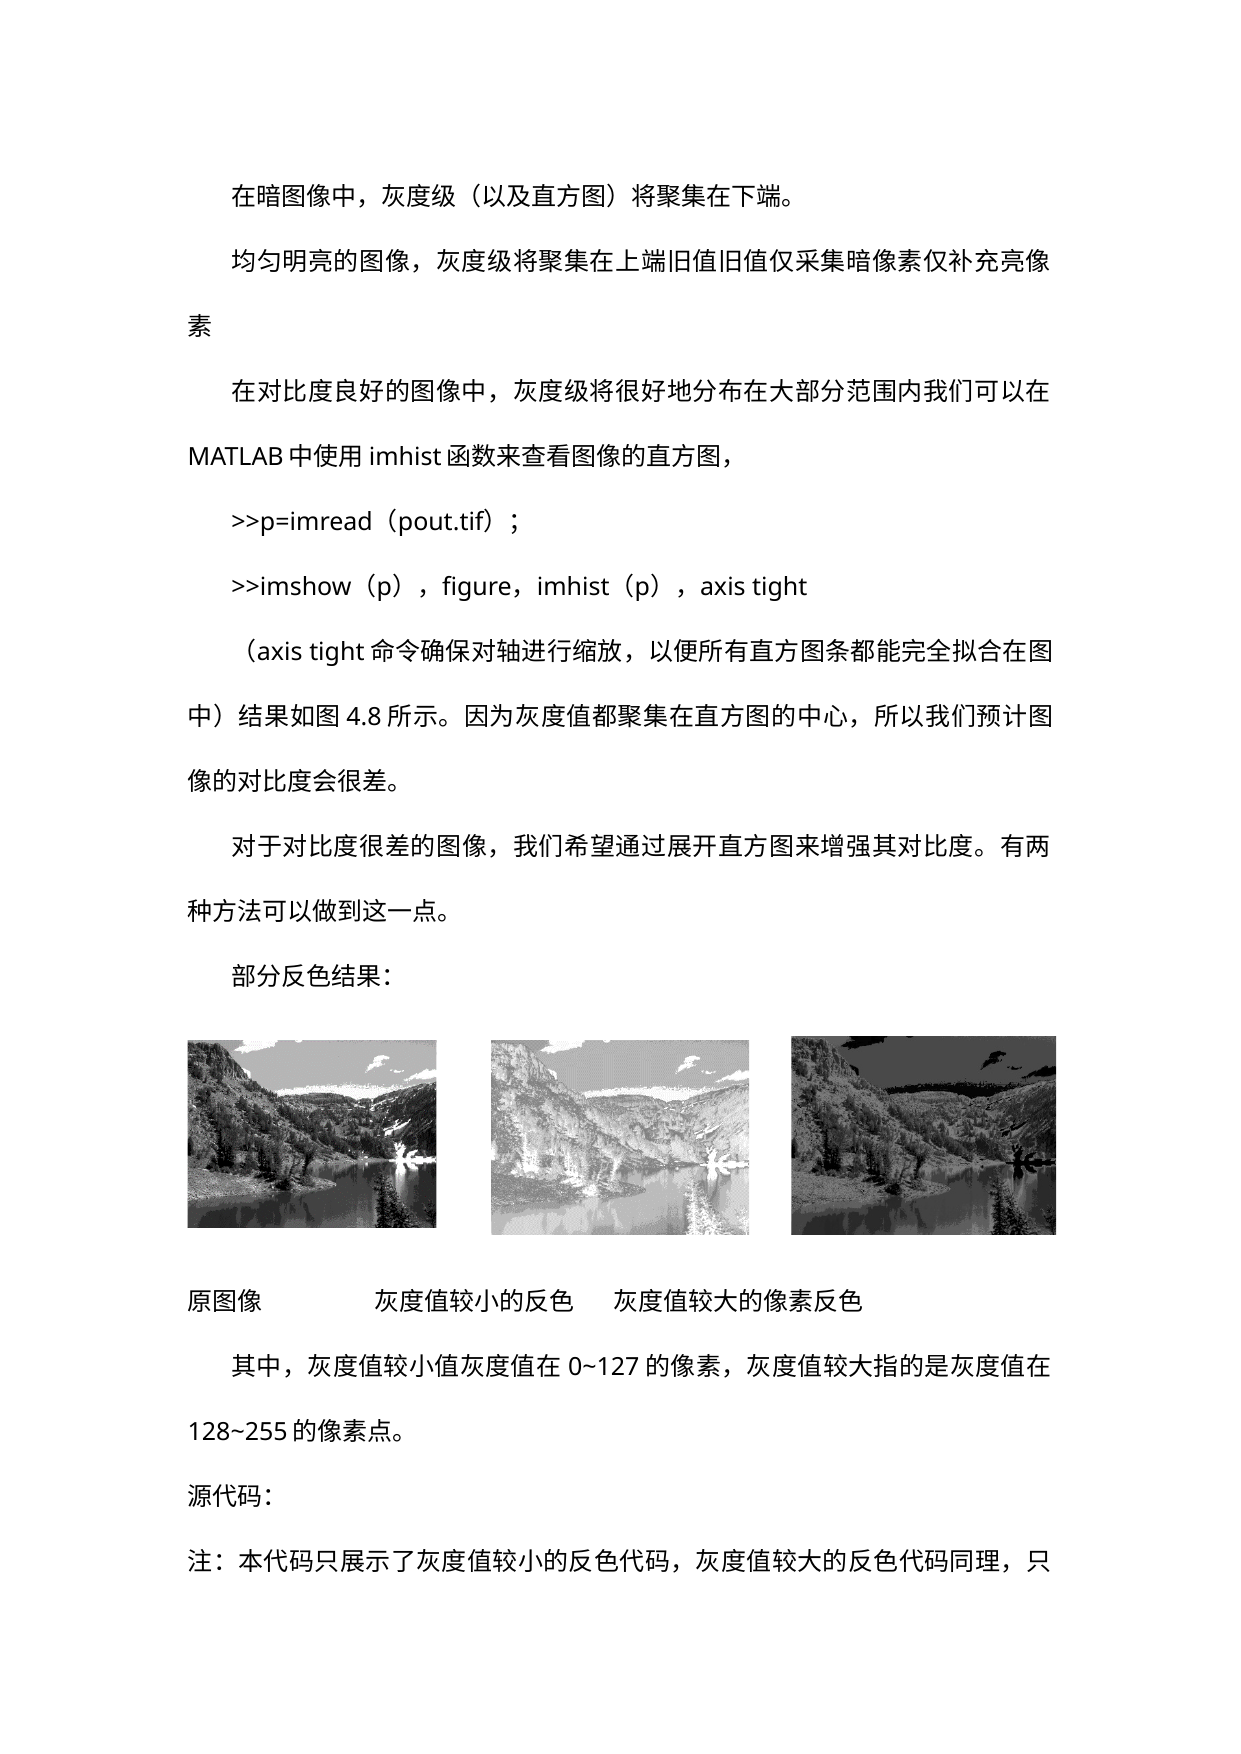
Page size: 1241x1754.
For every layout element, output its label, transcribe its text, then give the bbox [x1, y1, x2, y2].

text 源代码： [187, 1462, 1053, 1527]
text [187, 1527, 1053, 1592]
text 对于对比度很差的图像，我们希望通过展开直方图来增强其对比度。有两种方法可以做到这一点。 [187, 812, 1053, 942]
text 均匀明亮的图像，灰度级将聚集在上端旧值旧值仅采集暗像素仅补充亮像素 [187, 227, 1053, 357]
picture [187, 1040, 437, 1228]
text 部分反色结果： [187, 942, 1053, 1007]
text >>p=imread（pout.tif）； [187, 487, 1053, 552]
picture [491, 1040, 750, 1235]
picture [791, 1036, 1057, 1235]
text 在对比度良好的图像中，灰度级将很好地分布在大部分范围内我们可以在MATLAB中使用imhist函数来查看图像的直方图， [187, 357, 1053, 487]
text 其中，灰度值较小值灰度值在0~127的像素，灰度值较大指的是灰度值在128~255的像素点。 [187, 1332, 1053, 1462]
text 在暗图像中，灰度级（以及直方图）将聚集在下端。 [187, 162, 1053, 227]
text （axis tight命令确保对轴进行缩放，以便所有直方图条都能完全拟合在图中）结果如图4.8所示。因为灰度值都聚集在直方图的中心，所以我们预计图像的对比度会很差。 [187, 617, 1053, 812]
text >>imshow（p），figure，imhist（p），axis tight [187, 552, 1053, 617]
